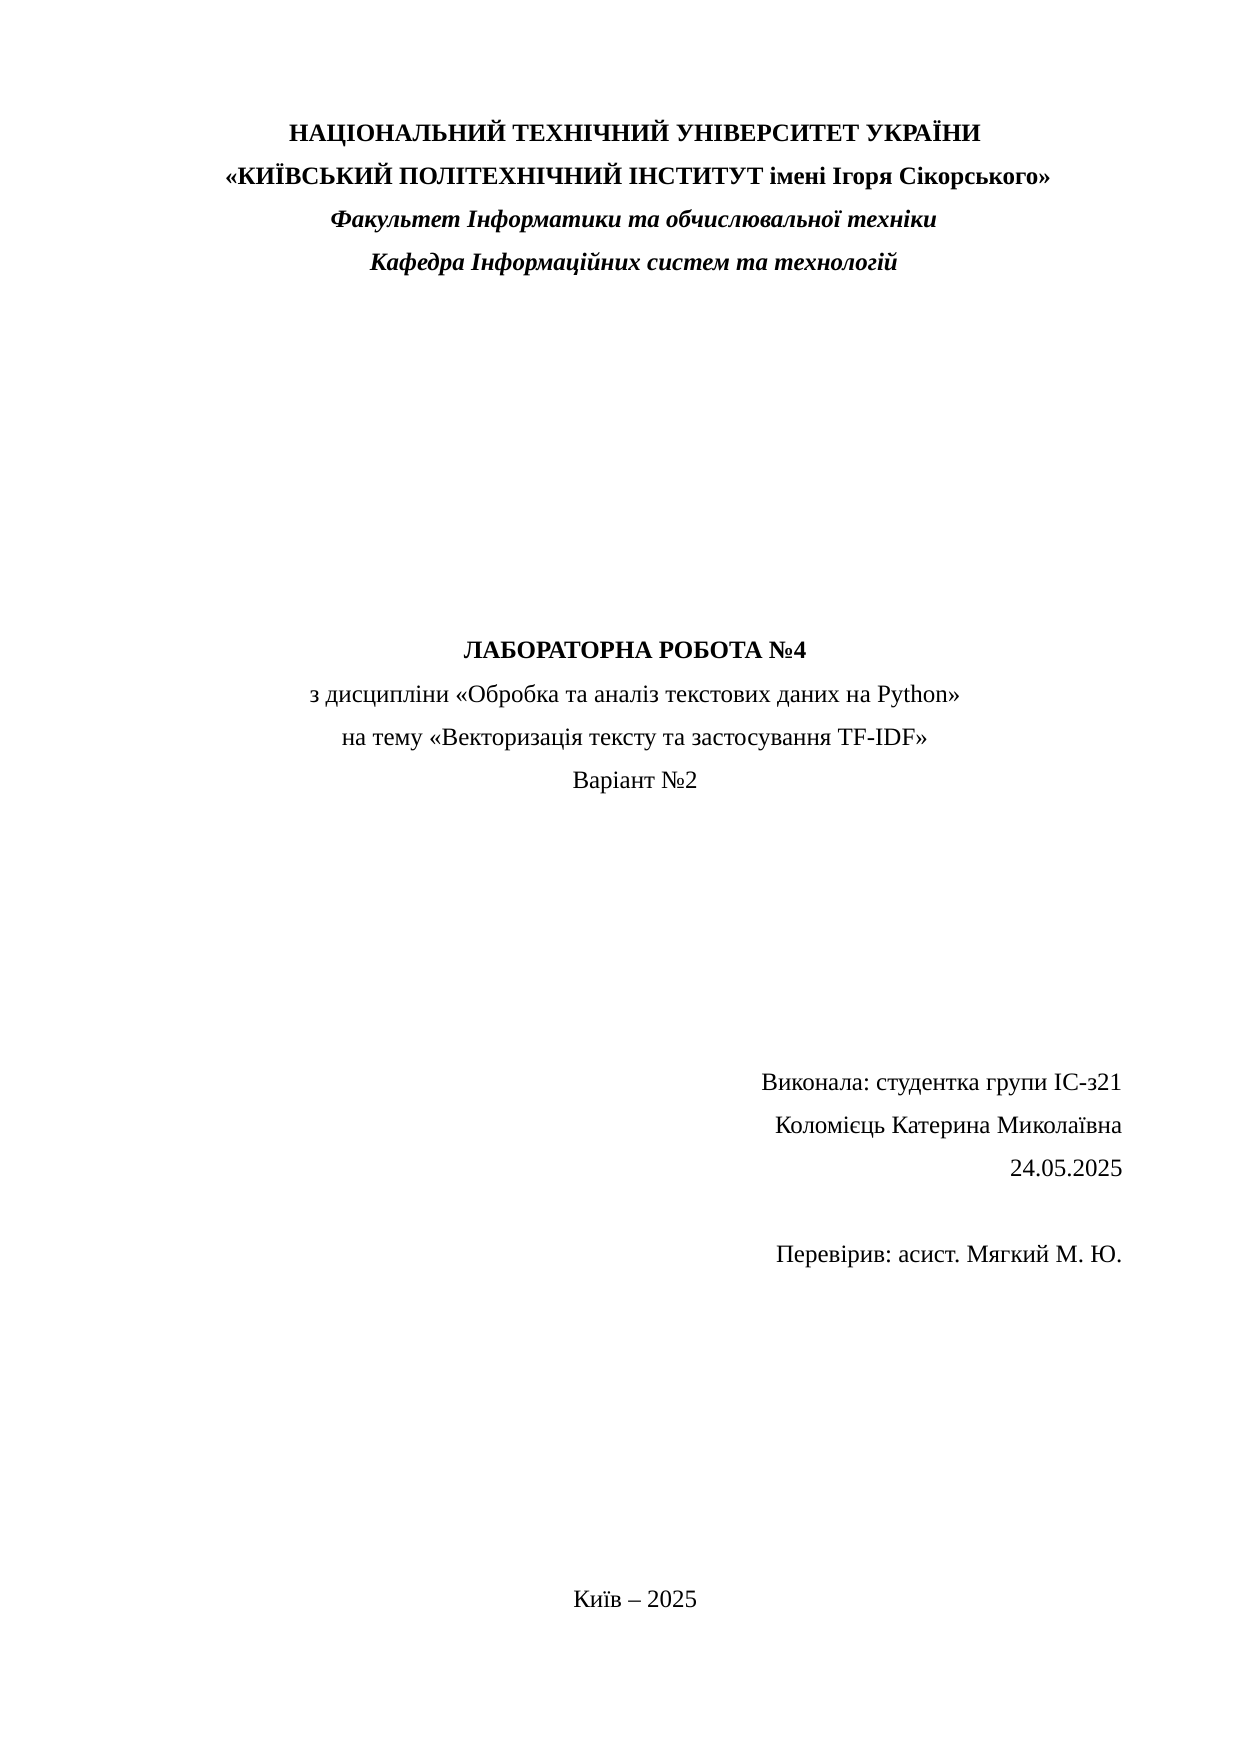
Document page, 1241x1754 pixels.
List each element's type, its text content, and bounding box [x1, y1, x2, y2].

text з дисципліни «Обробка та аналіз текстових даних на Python» [148, 679, 1122, 707]
text Перевірив: асист. Мягкий М. Ю. [148, 1239, 1122, 1268]
text Кафедра Інформаційних систем та технологій [148, 247, 1122, 276]
text 24.05.2025 [148, 1153, 1122, 1182]
text на тему «Векторизація тексту та застосування TF-IDF» [148, 722, 1122, 751]
text Варіант №2 [148, 765, 1122, 794]
text Виконала: студентка групи ІС-з21 [148, 1067, 1122, 1096]
text НАЦІОНАЛЬНИЙ ТЕХНІЧНИЙ УНІВЕРСИТЕТ УКРАЇНИ «КИЇВСЬКИЙ ПОЛІТЕХНІЧНИЙ ІНСТИТУТ імені Ігоря Сікорського» [148, 118, 1122, 190]
text Коломієць Катерина Миколаївна [148, 1110, 1122, 1139]
text ЛАБОРАТОРНА РОБОТА №4 [148, 636, 1122, 664]
text Факультет Інформатики та обчислювальної техніки [148, 204, 1122, 233]
text Київ – 2025 [148, 1584, 1122, 1613]
